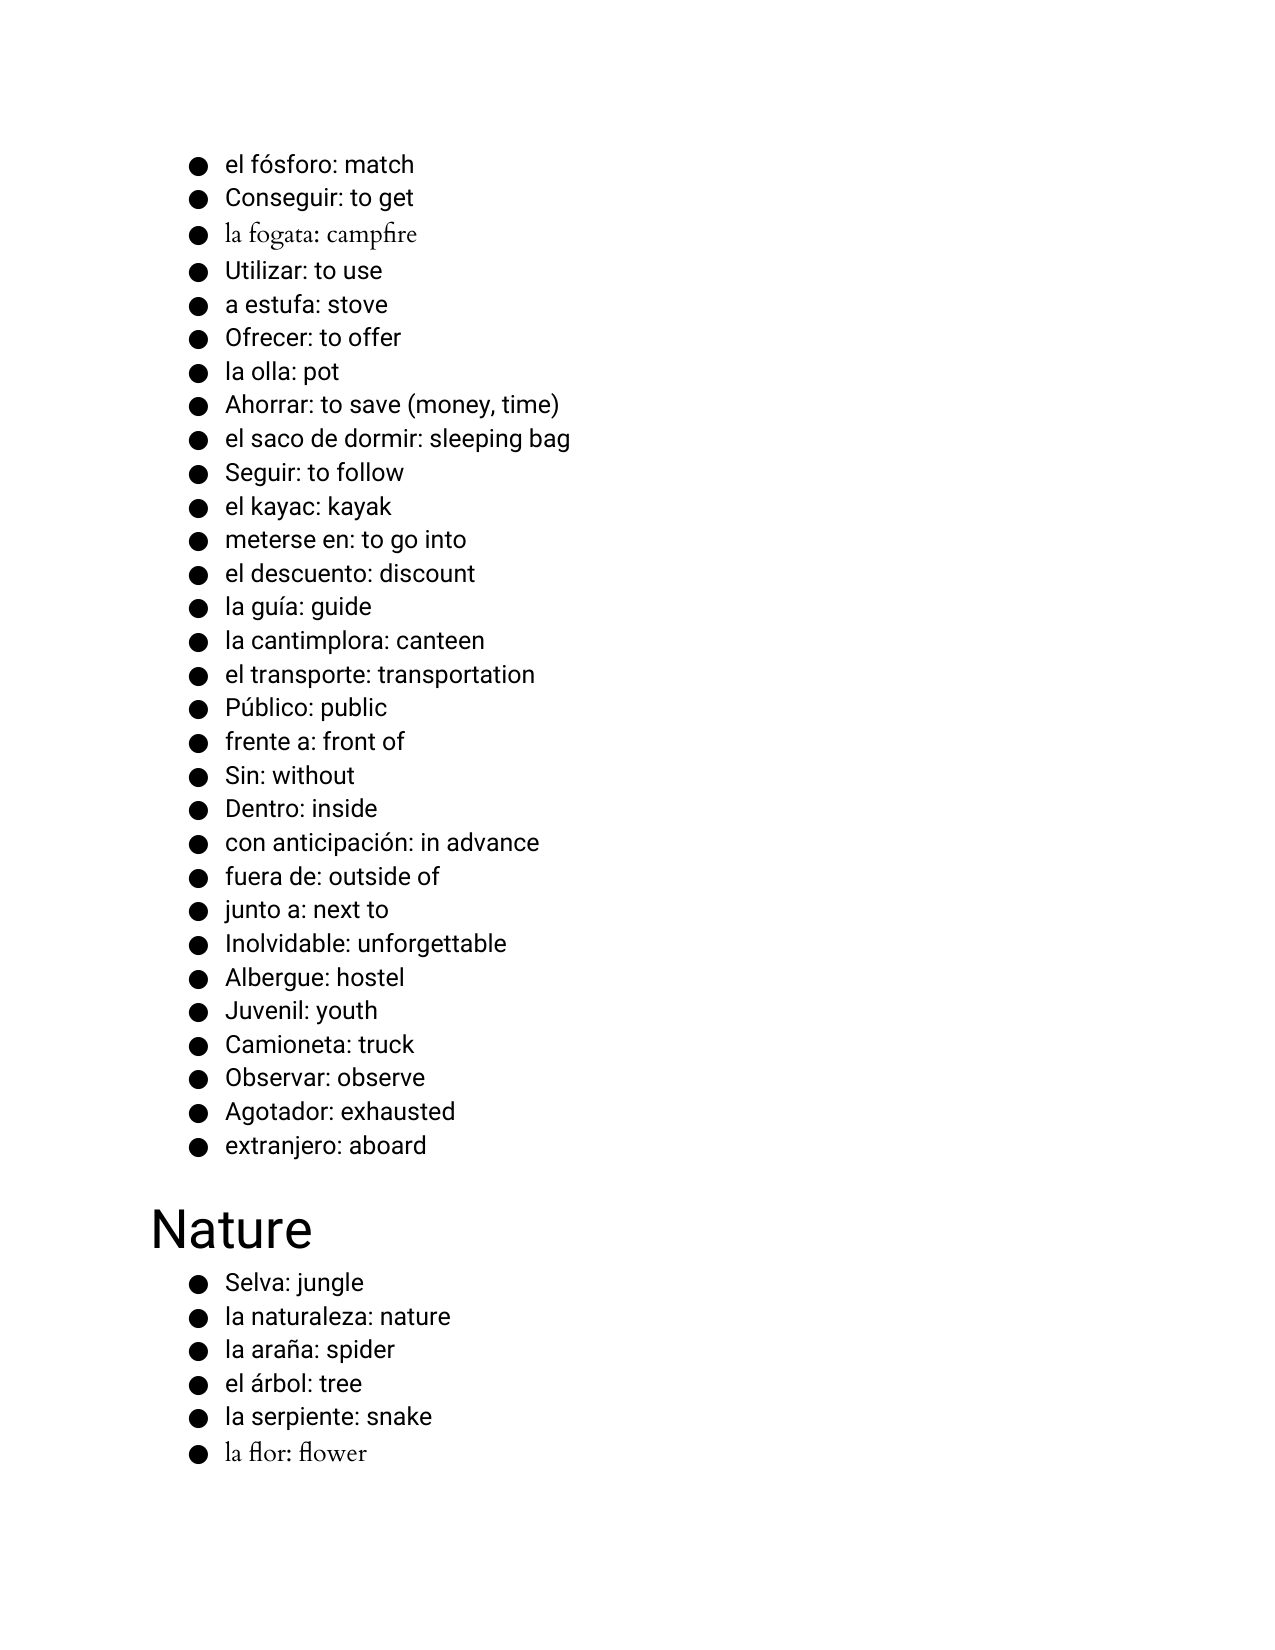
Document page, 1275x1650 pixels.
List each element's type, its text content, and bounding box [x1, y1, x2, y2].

list el árbol: tree [187, 1369, 1125, 1398]
list frente a: front of [187, 727, 1125, 756]
list la guía: guide [187, 593, 1125, 622]
list a estufa: stove [187, 290, 1125, 319]
list extranjero: aboard [187, 1131, 1125, 1160]
list Albergue: hostel [187, 963, 1125, 992]
list la olla: pot [187, 357, 1125, 386]
list Conseguir: to get [187, 184, 1125, 213]
list la cantimplora: canteen [187, 626, 1125, 656]
title Nature [150, 1198, 1125, 1262]
list la naturaleza: nature [187, 1302, 1125, 1331]
list la ﬂor: ﬂower [187, 1436, 1125, 1470]
list Juvenil: youth [187, 996, 1125, 1026]
list Seguir: to follow [187, 458, 1125, 487]
list el kayac: kayak [187, 492, 1125, 521]
list Selva: jungle [187, 1268, 1125, 1297]
list con anticipación: in advance [187, 828, 1125, 857]
list el transporte: transportation [187, 660, 1125, 689]
list Utilizar: to use [187, 256, 1125, 285]
list la serpiente: snake [187, 1403, 1125, 1432]
list el saco de dormir: sleeping bag [187, 424, 1125, 454]
list Ahorrar: to save (money, time) [187, 391, 1125, 420]
list meterse en: to go into her [187, 525, 1125, 554]
list Inolvidable: unforgettable [187, 929, 1125, 958]
list Agotador: exhausted [187, 1097, 1125, 1127]
list la fogata: campﬁre [187, 217, 1125, 251]
list la araña: spider [187, 1335, 1125, 1364]
list Público: public [187, 693, 1125, 723]
list Sin: without [187, 761, 1125, 790]
list el descuento: discount [187, 559, 1125, 588]
list Camioneta: truck [187, 1030, 1125, 1059]
list fuera de: outside of [187, 862, 1125, 891]
list el fósforo: match [187, 150, 1125, 179]
list Dentro: inside her [187, 794, 1125, 824]
list Observar: observe [187, 1064, 1125, 1093]
list junto a: next to [187, 895, 1125, 925]
list Ofrecer: to offer [187, 323, 1125, 353]
